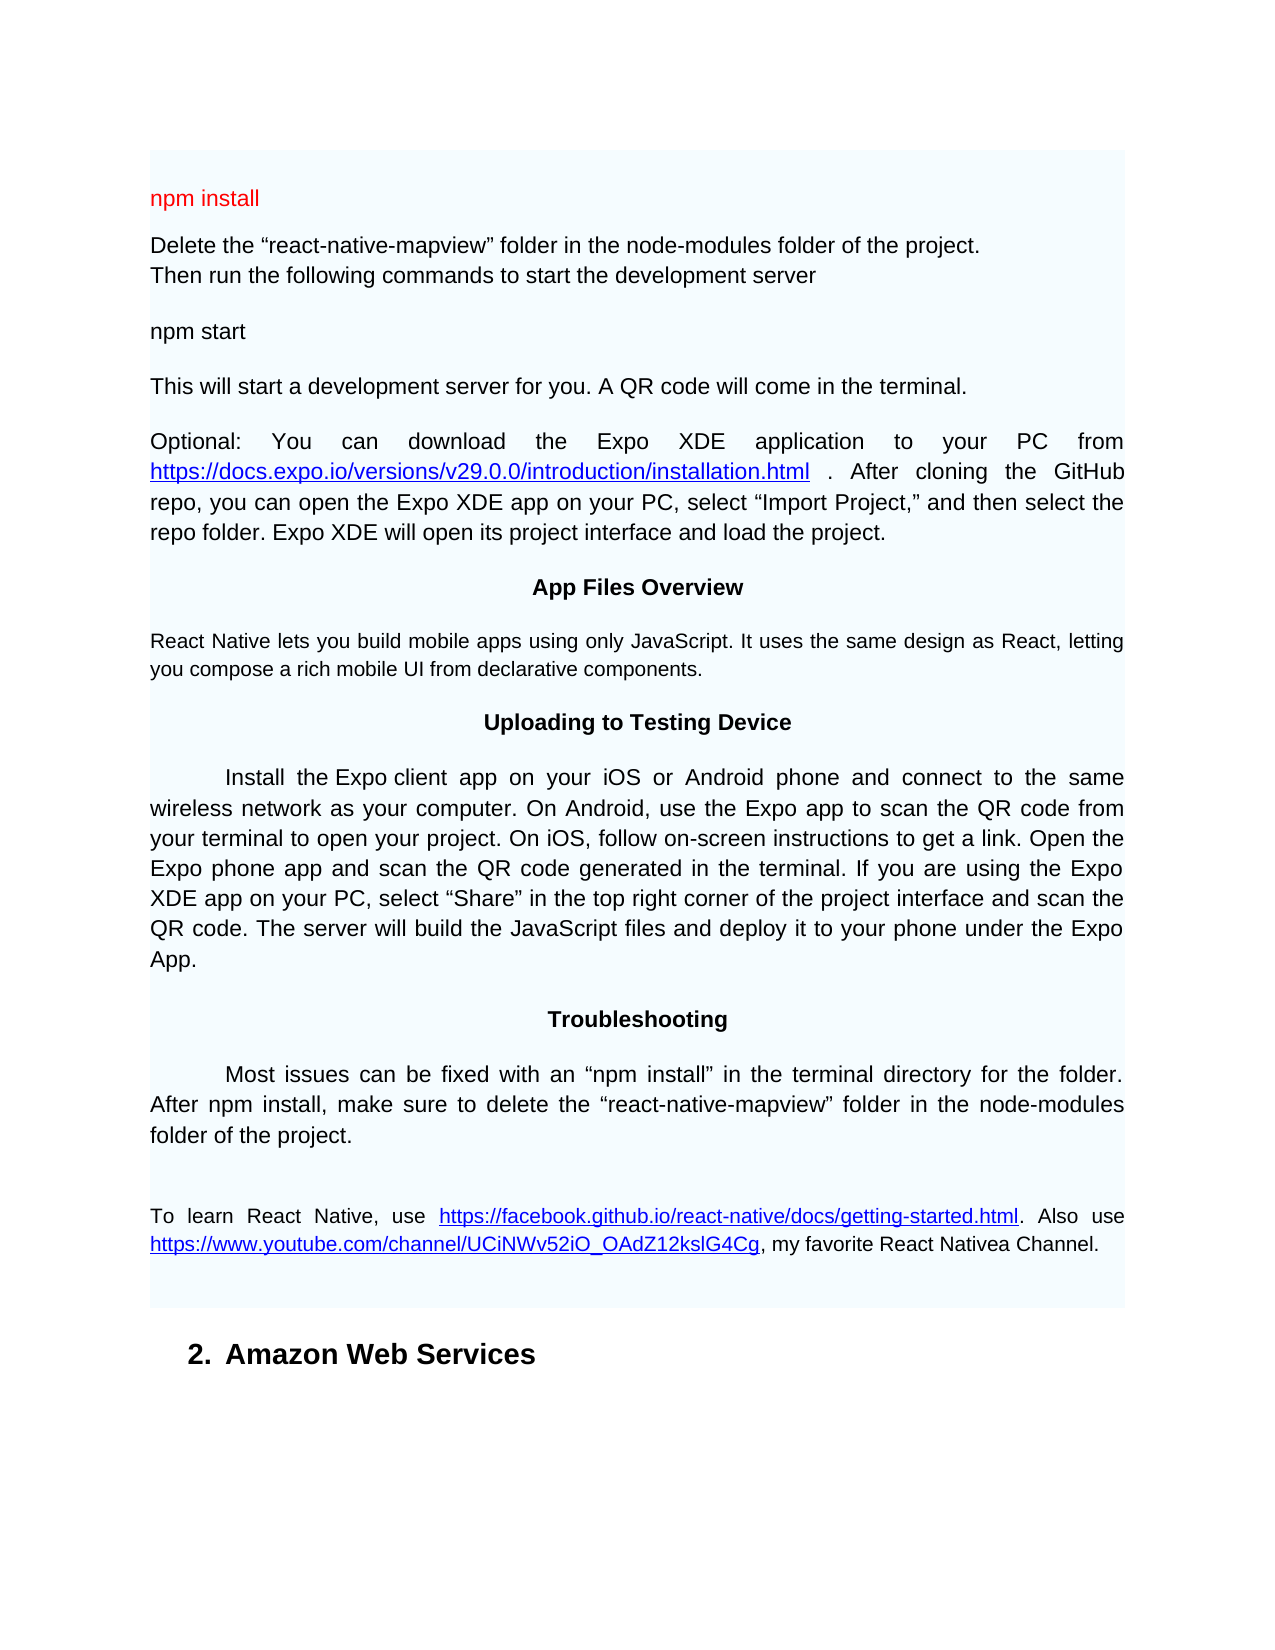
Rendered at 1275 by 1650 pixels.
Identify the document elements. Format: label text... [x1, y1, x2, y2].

text App Files Overview [150, 574, 1125, 600]
text React Native lets you build mobile apps using only JavaScript. It uses the same design as React, letting you compose a rich mobile UI from declarative components. [150, 629, 1125, 681]
text Then run the following commands to start the development server [150, 262, 1125, 289]
text npm start [150, 318, 1125, 344]
text Optional: You can download the Expo XDE application to your PC from https://docs.expo.io/versions/v29.0.0/introduction/installation.html . After cloning the GitHub repo, you can open the Expo XDE app on your PC, select “Import Project,” and then select the repo folder. Expo XDE will open its project interface and load the project. [150, 428, 1125, 545]
text Delete the “react-native-mapview” folder in the node-modules folder of the project. [150, 232, 1125, 259]
text To learn React Native, use https://facebook.github.io/react-native/docs/getting-started.html. Also use https://www.youtube.com/channel/UCiNWv52iO_OAdZ12kslG4Cg, my favorite React Nativea Channel. [150, 1204, 1125, 1256]
text Most issues can be fixed with an “npm install” in the terminal directory for the folder. After npm install, make sure to delete the “react-native-mapview” folder in the node-modules folder of the project. [150, 1061, 1125, 1148]
text This will start a development server for you. A QR code will come in the terminal. [150, 373, 1125, 399]
text Uploading to Testing Device [150, 709, 1125, 736]
text npm install [150, 180, 1125, 211]
text Install the Expo client app on your iOS or Android phone and connect to the same wireless network as your computer. On Android, use the Expo app to scan the QR code from your terminal to open your project. On iOS, follow on-screen instructions to get a link. Open the Expo phone app and scan the QR code generated in the terminal. If you are using the Expo XDE app on your PC, select “Share” in the top right corner of the project interface and scan the QR code. The server will build the JavaScript files and deploy it to your phone under the Expo App. [150, 764, 1125, 972]
text Troubleshooting [150, 1006, 1125, 1032]
list Amazon Web Services [187, 1337, 1125, 1370]
